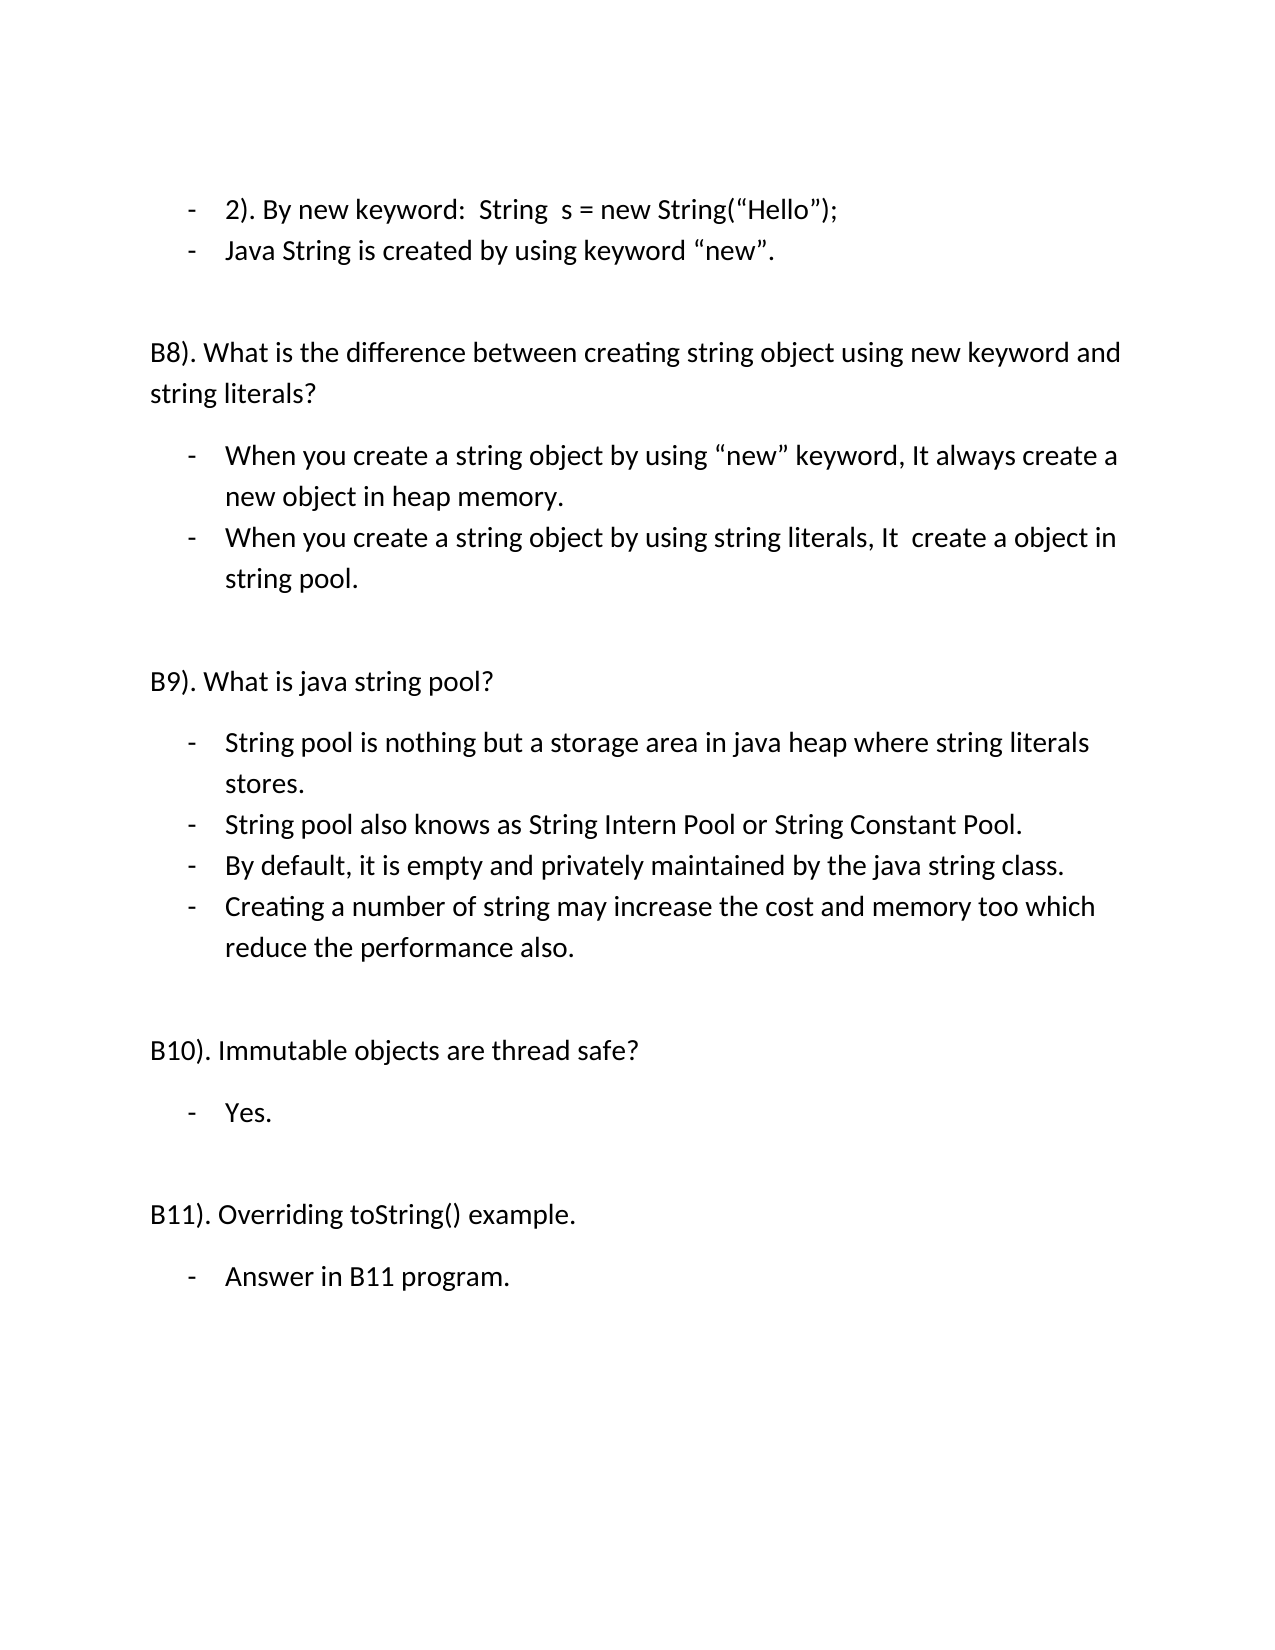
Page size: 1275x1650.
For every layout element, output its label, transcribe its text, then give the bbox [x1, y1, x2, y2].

list When you create a string object by using “new” keyword, It always create a new object in heap memory. [187, 437, 1125, 514]
list Answer in B11 program. [187, 1258, 1125, 1294]
list Creating a number of string may increase the cost and memory too which reduce the performance also. [187, 888, 1125, 965]
list String pool also knows as String Intern Pool or String Constant Pool. [187, 806, 1125, 842]
text B8). What is the difference between creating string object using new keyword and string literals? [150, 334, 1125, 411]
list String pool is nothing but a storage area in java heap where string literals stores. [187, 724, 1125, 801]
text B10). Immutable objects are thread safe? [150, 1032, 1125, 1068]
list Java String is created by using keyword “new”. [187, 232, 1125, 267]
text B11). Overriding toString() example. [150, 1196, 1125, 1232]
list By default, it is empty and privately maintained by the java string class. [187, 847, 1125, 883]
text B9). What is java string pool? [150, 663, 1125, 698]
list 2). By new keyword: String s = new String(“Hello”); [187, 191, 1125, 227]
list Yes. [187, 1094, 1125, 1129]
list When you create a string object by using string literals, It create a object in string pool. [187, 519, 1125, 596]
